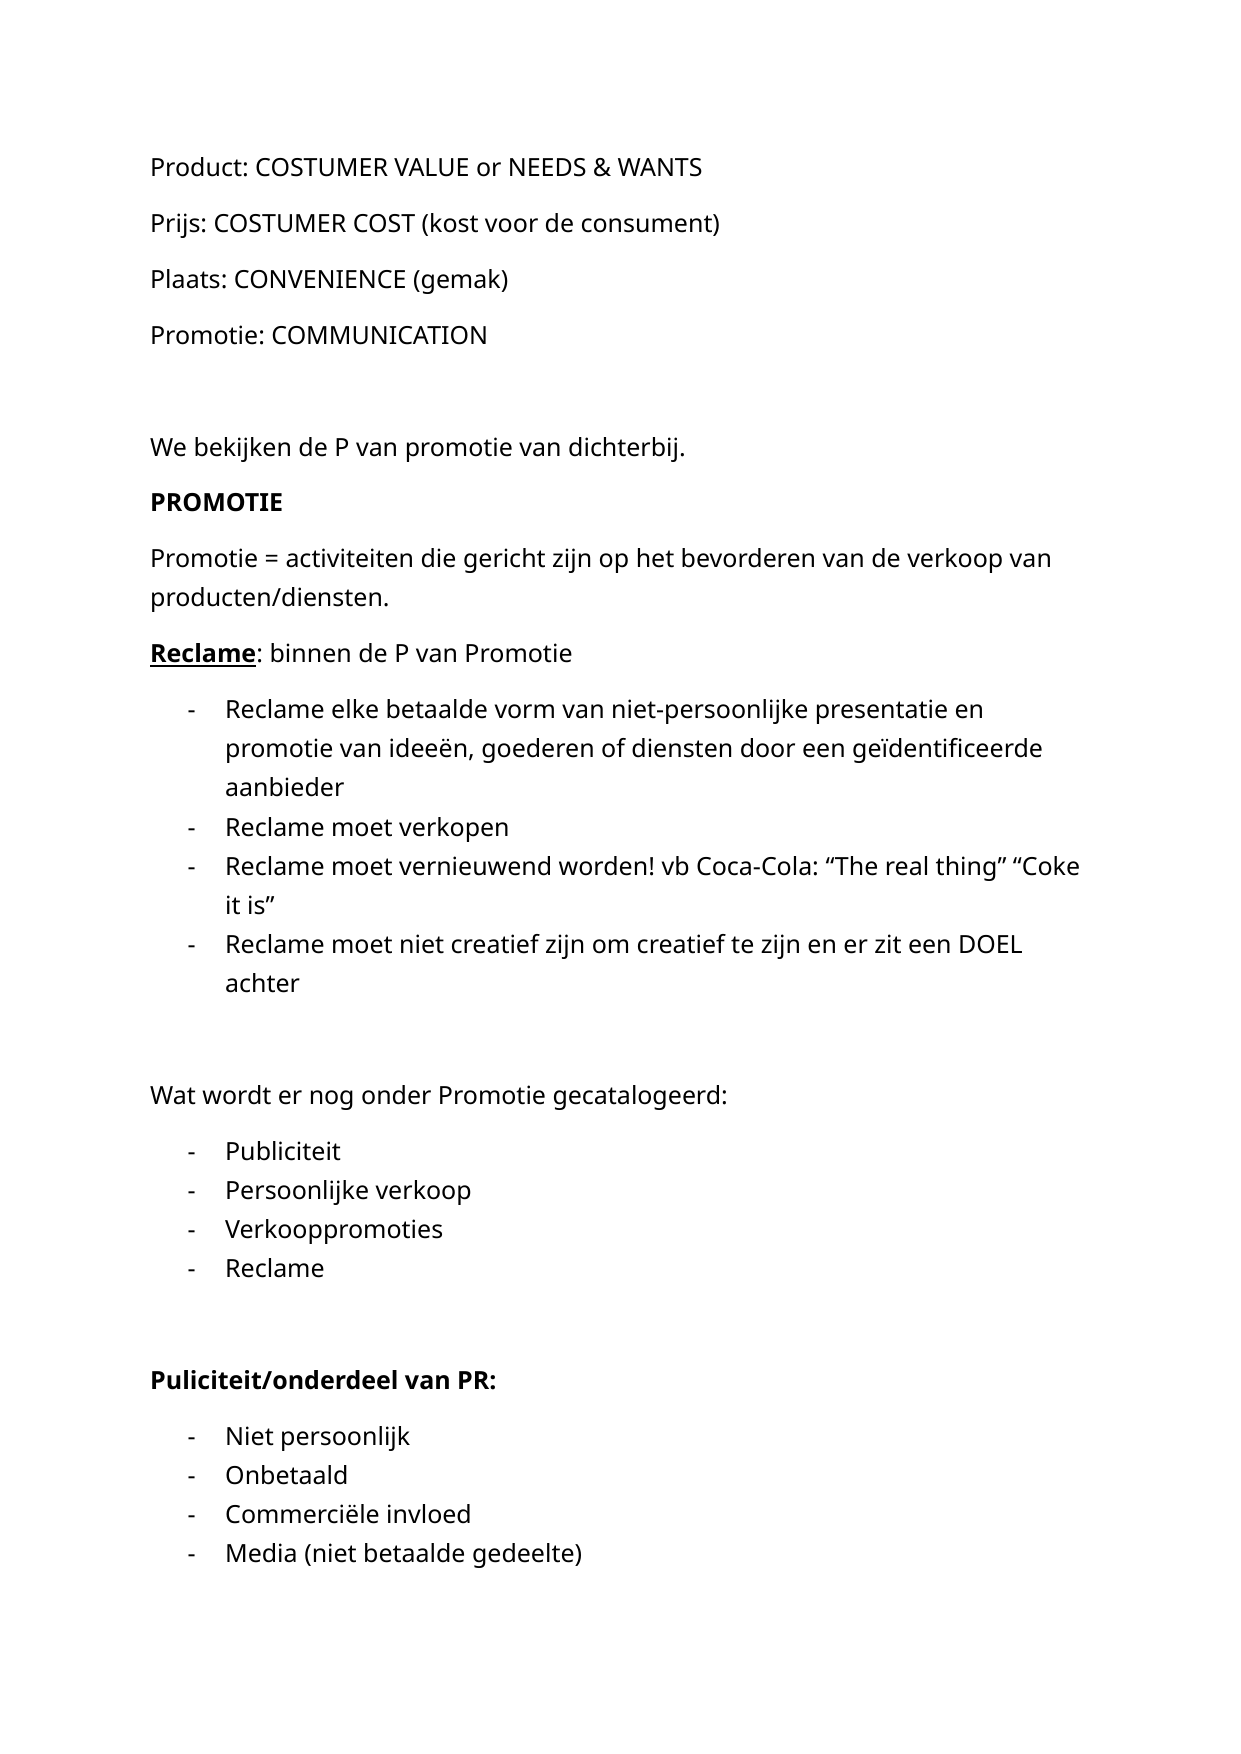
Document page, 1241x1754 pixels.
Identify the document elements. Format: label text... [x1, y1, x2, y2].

text We bekijken de P van promotie van dichterbij. [150, 429, 1090, 463]
list Reclame moet verkopen [187, 809, 1090, 843]
list Reclame [187, 1251, 1090, 1285]
list Persoonlijke verkoop [187, 1172, 1090, 1207]
text Promotie: COMMUNICATION [150, 317, 1090, 352]
list Verkooppromoties [187, 1212, 1090, 1246]
list Publiciteit [187, 1133, 1090, 1167]
list Commerciële invloed [187, 1497, 1090, 1531]
list Reclame elke betaalde vorm van niet-persoonlijke presentatie en promotie van ideeën, goederen of diensten door een geïdentificeerde aanbieder [187, 692, 1090, 804]
list Niet persoonlijk [187, 1418, 1090, 1452]
text Promotie = activiteiten die gericht zijn op het bevorderen van de verkoop van producten/diensten. [150, 541, 1090, 614]
list Media (niet betaalde gedeelte) [187, 1536, 1090, 1570]
list Reclame moet vernieuwend worden! vb Coca-Cola: “The real thing” “Coke it is” [187, 848, 1090, 922]
text Puliciteit/onderdeel van PR: [150, 1362, 1090, 1397]
text Plaats: CONVENIENCE (gemak) [150, 262, 1090, 296]
text Wat wordt er nog onder Promotie gecatalogeerd: [150, 1077, 1090, 1112]
list Onbetaald [187, 1457, 1090, 1492]
list Reclame moet niet creatief zijn om creatief te zijn en er zit een DOEL achter [187, 927, 1090, 1000]
text PROMOTIE [150, 485, 1090, 519]
text Prijs: COSTUMER COST (kost voor de consument) [150, 206, 1090, 240]
text Product: COSTUMER VALUE or NEEDS & WANTS [150, 150, 1090, 184]
text Reclame: binnen de P van Promotie [150, 636, 1090, 670]
